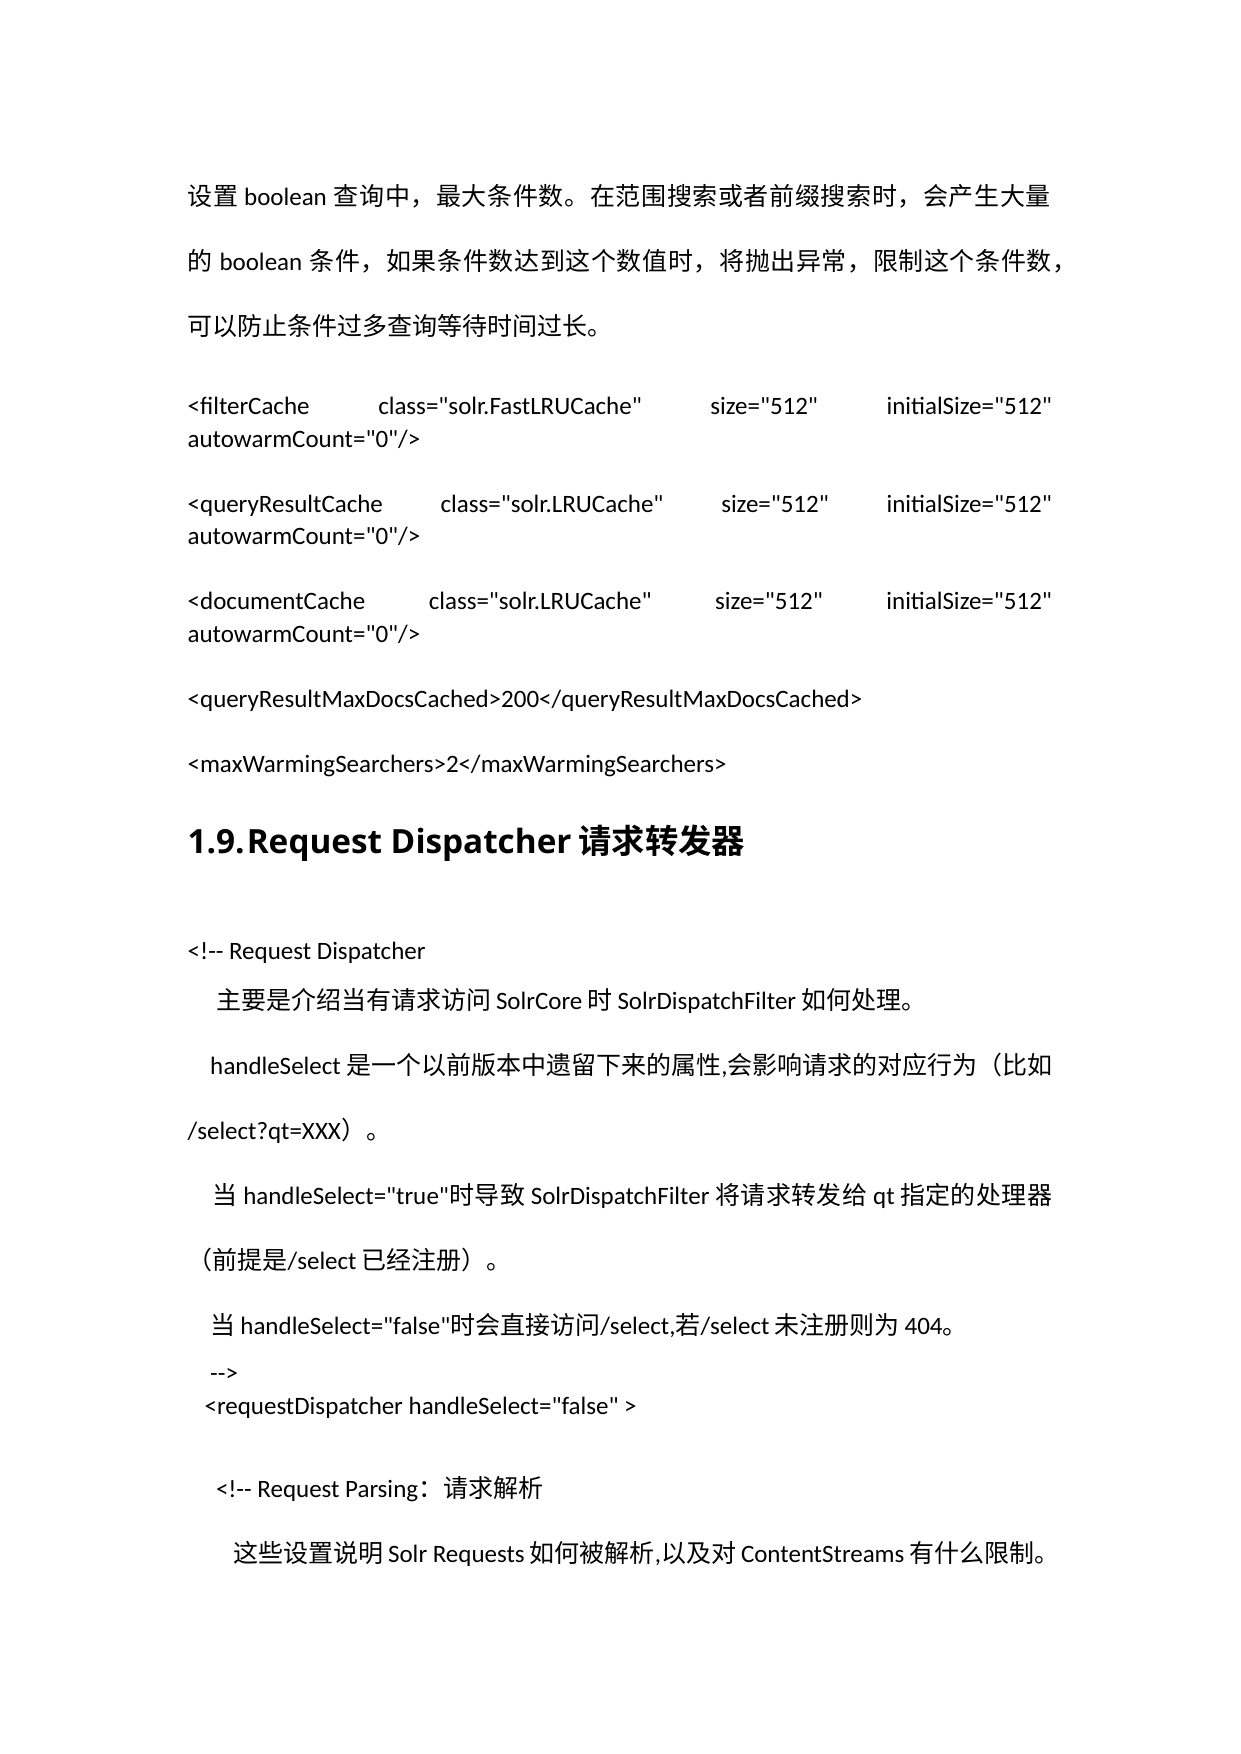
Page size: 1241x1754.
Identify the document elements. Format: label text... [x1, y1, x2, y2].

text <queryResultMaxDocsCached>200</queryResultMaxDocsCached> [187, 682, 1053, 714]
text 主要是介绍当有请求访问SolrCore时SolrDispatchFilter如何处理。 [187, 966, 1053, 1031]
text <queryResultCache class="solr.LRUCache" size="512" initialSize="512" autowarmCount="0"/> [187, 487, 1053, 552]
text 当handleSelect="true"时导致SolrDispatchFilter将请求转发给qt指定的处理器（前提是/select已经注册）。 [187, 1161, 1053, 1291]
text <documentCache class="solr.LRUCache" size="512" initialSize="512" autowarmCount="0"/> [187, 584, 1053, 649]
text <maxWarmingSearchers>2</maxWarmingSearchers> [187, 747, 1053, 779]
text <!-- Request Parsing：请求解析 [187, 1454, 1053, 1519]
text <requestDispatcher handleSelect="false" > [187, 1389, 1053, 1421]
text <!-- Request Dispatcher [187, 934, 1053, 966]
text --> [187, 1356, 1053, 1389]
text 设置boolean 查询中，最大条件数。在范围搜索或者前缀搜索时，会产生大量的 boolean 条件，如果条件数达到这个数值时，将抛出异常，限制这个条件数，可以防止条件过多查询等待时间过长。 [187, 162, 1053, 357]
subtitle Request Dispatcher请求转发器 [187, 807, 1053, 872]
text 这些设置说明Solr Requests如何被解析,以及对ContentStreams有什么限制。 [187, 1519, 1053, 1584]
text <filterCache class="solr.FastLRUCache" size="512" initialSize="512" autowarmCount="0"/> [187, 389, 1053, 454]
text 当handleSelect="false"时会直接访问/select,若/select未注册则为404。 [187, 1291, 1053, 1356]
text handleSelect是一个以前版本中遗留下来的属性,会影响请求的对应行为（比如/select?qt=XXX）。 [187, 1031, 1053, 1161]
